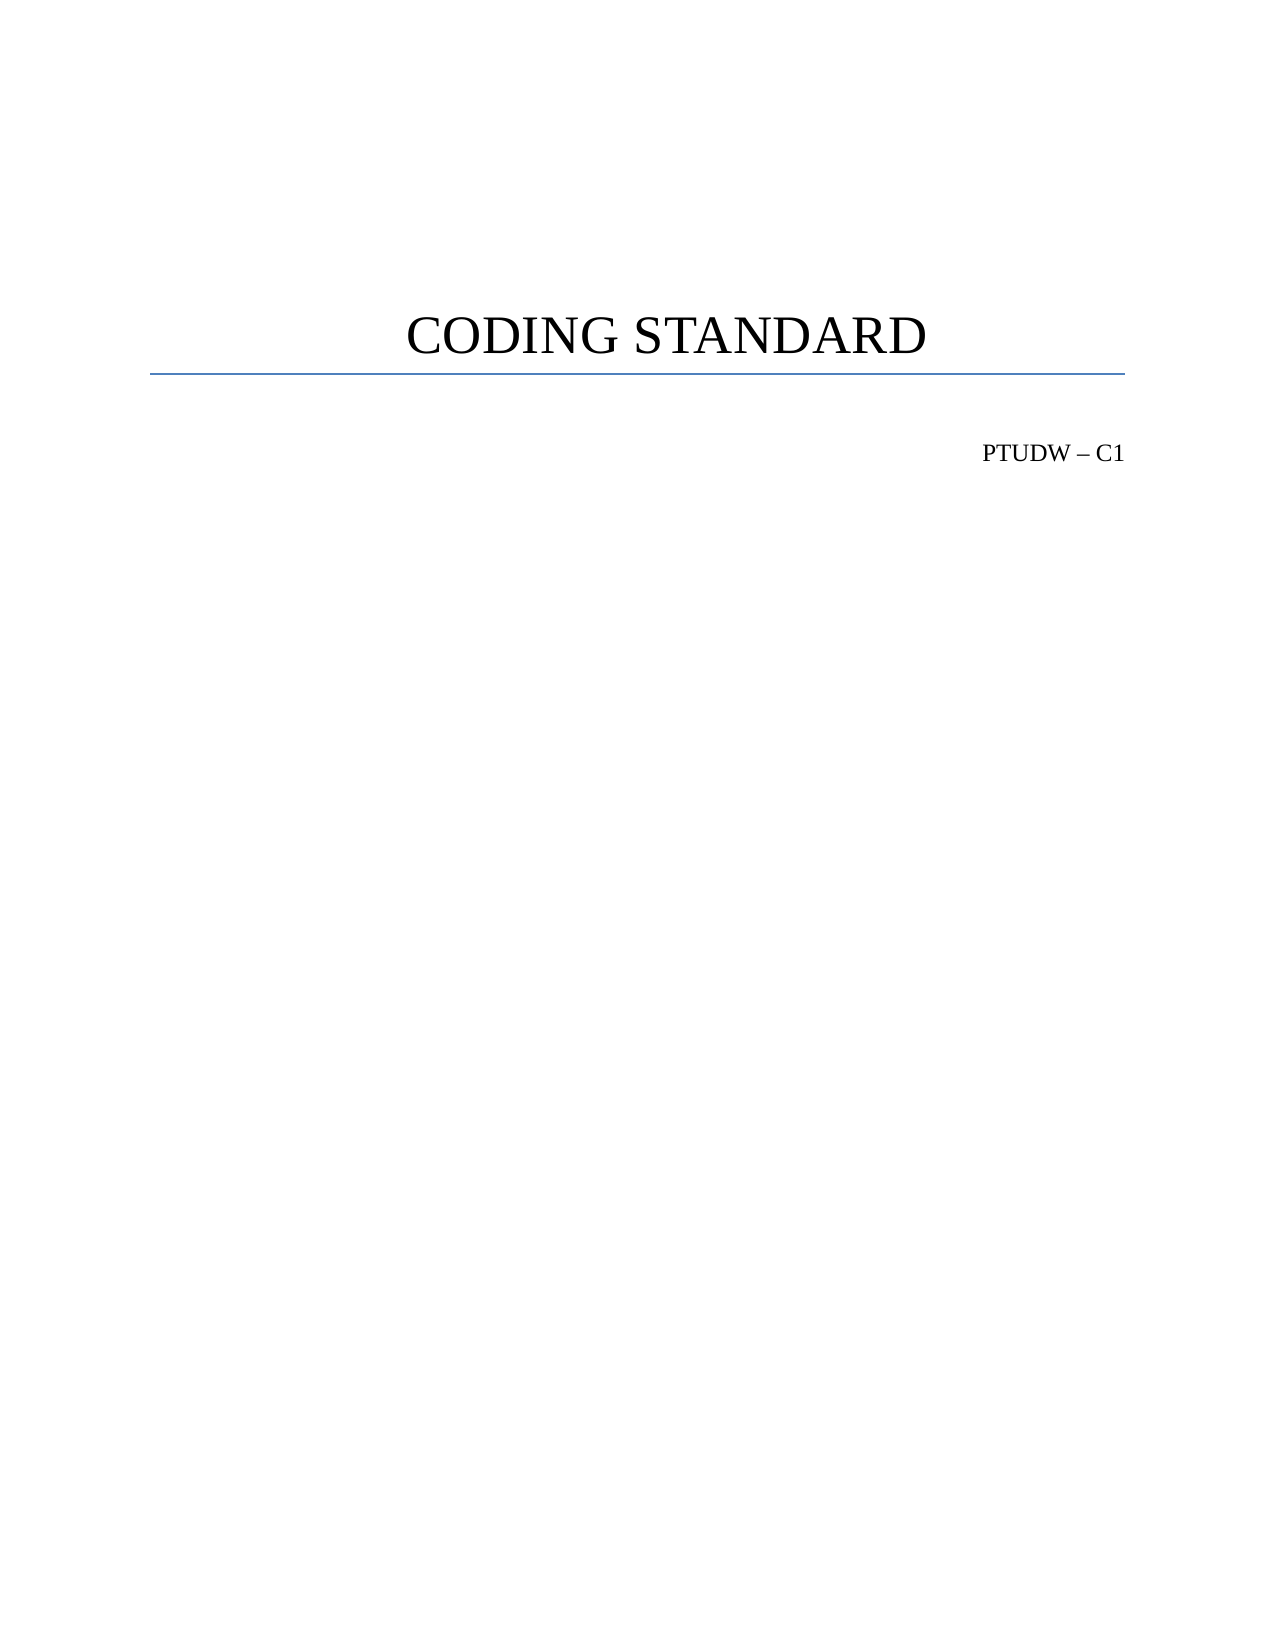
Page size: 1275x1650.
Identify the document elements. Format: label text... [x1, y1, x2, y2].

text PTUDW – C1 [150, 438, 1125, 466]
title CODING STANDARD [150, 302, 1125, 373]
